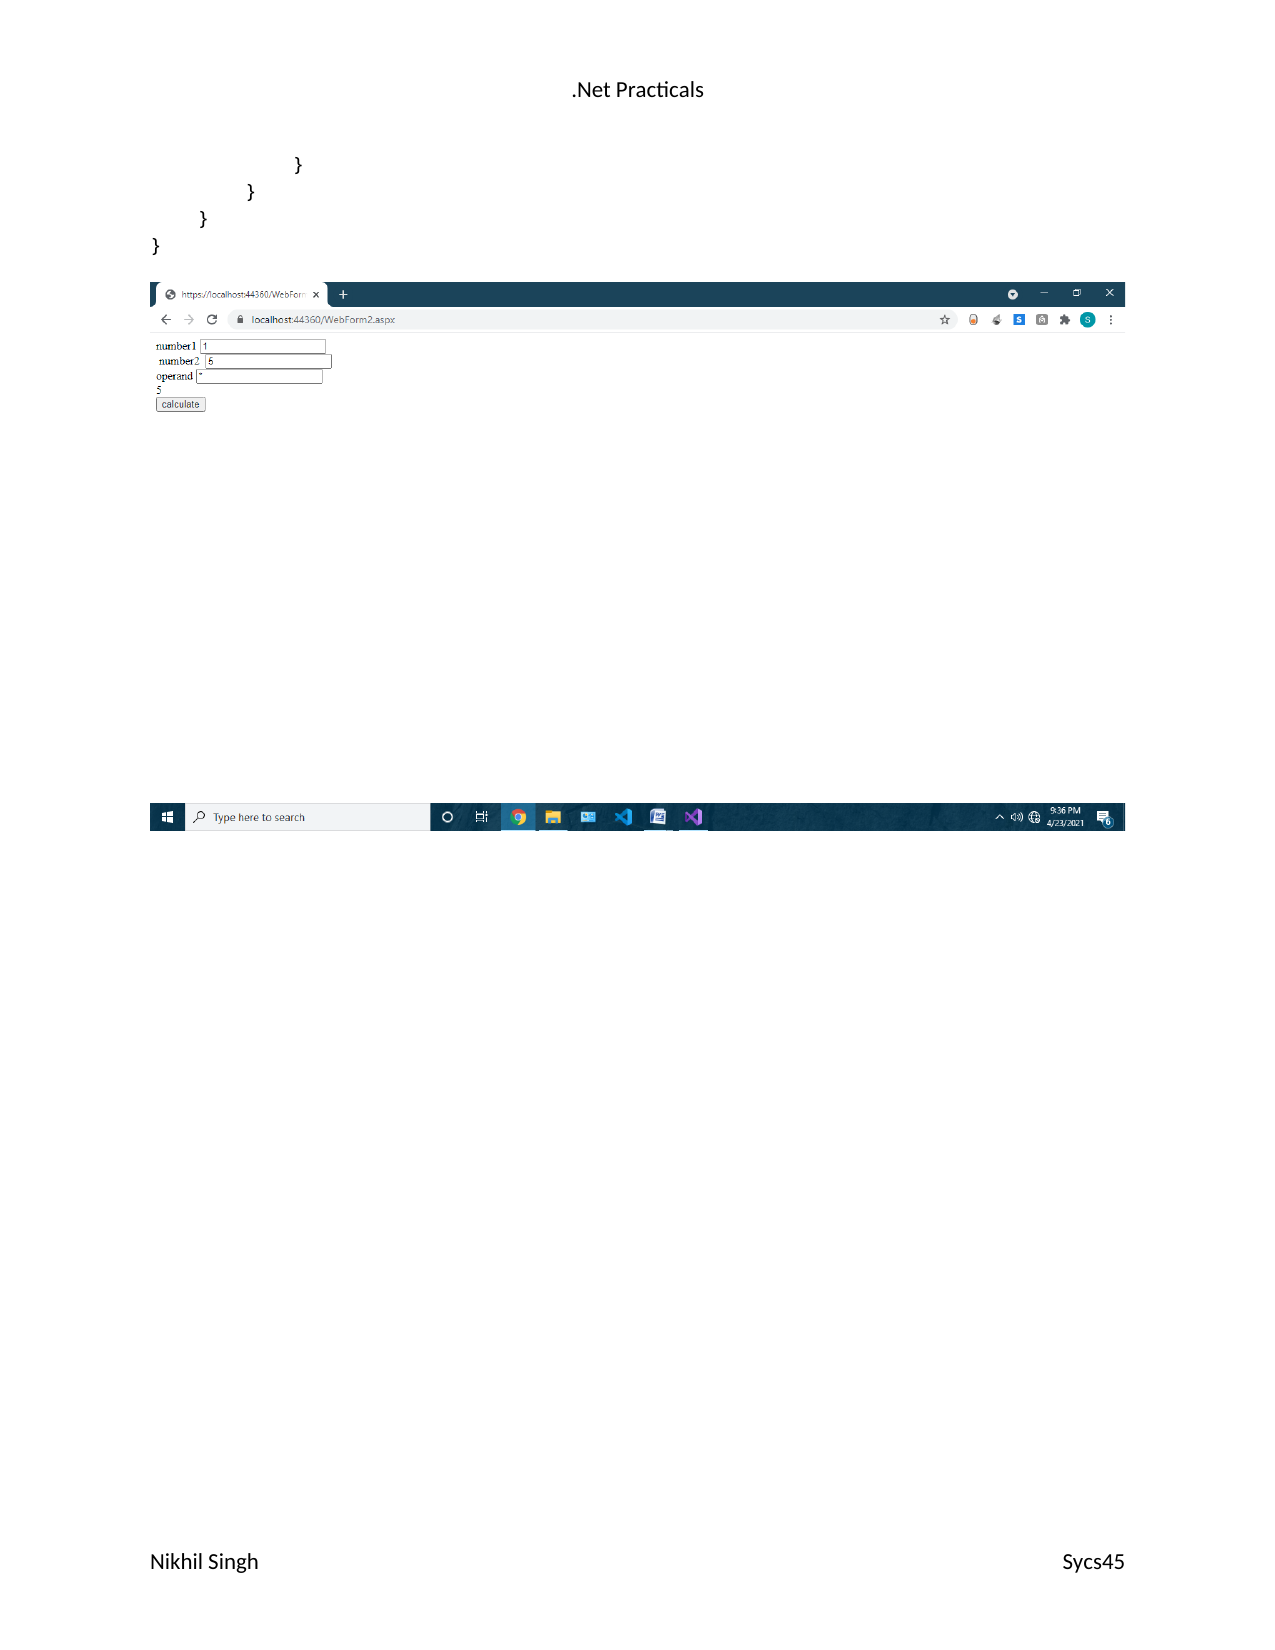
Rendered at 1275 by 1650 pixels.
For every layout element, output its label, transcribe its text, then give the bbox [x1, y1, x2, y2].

text } [150, 231, 1125, 258]
text } [150, 150, 1125, 177]
text } [150, 177, 1125, 204]
picture [150, 282, 1125, 831]
text } [150, 204, 1125, 231]
